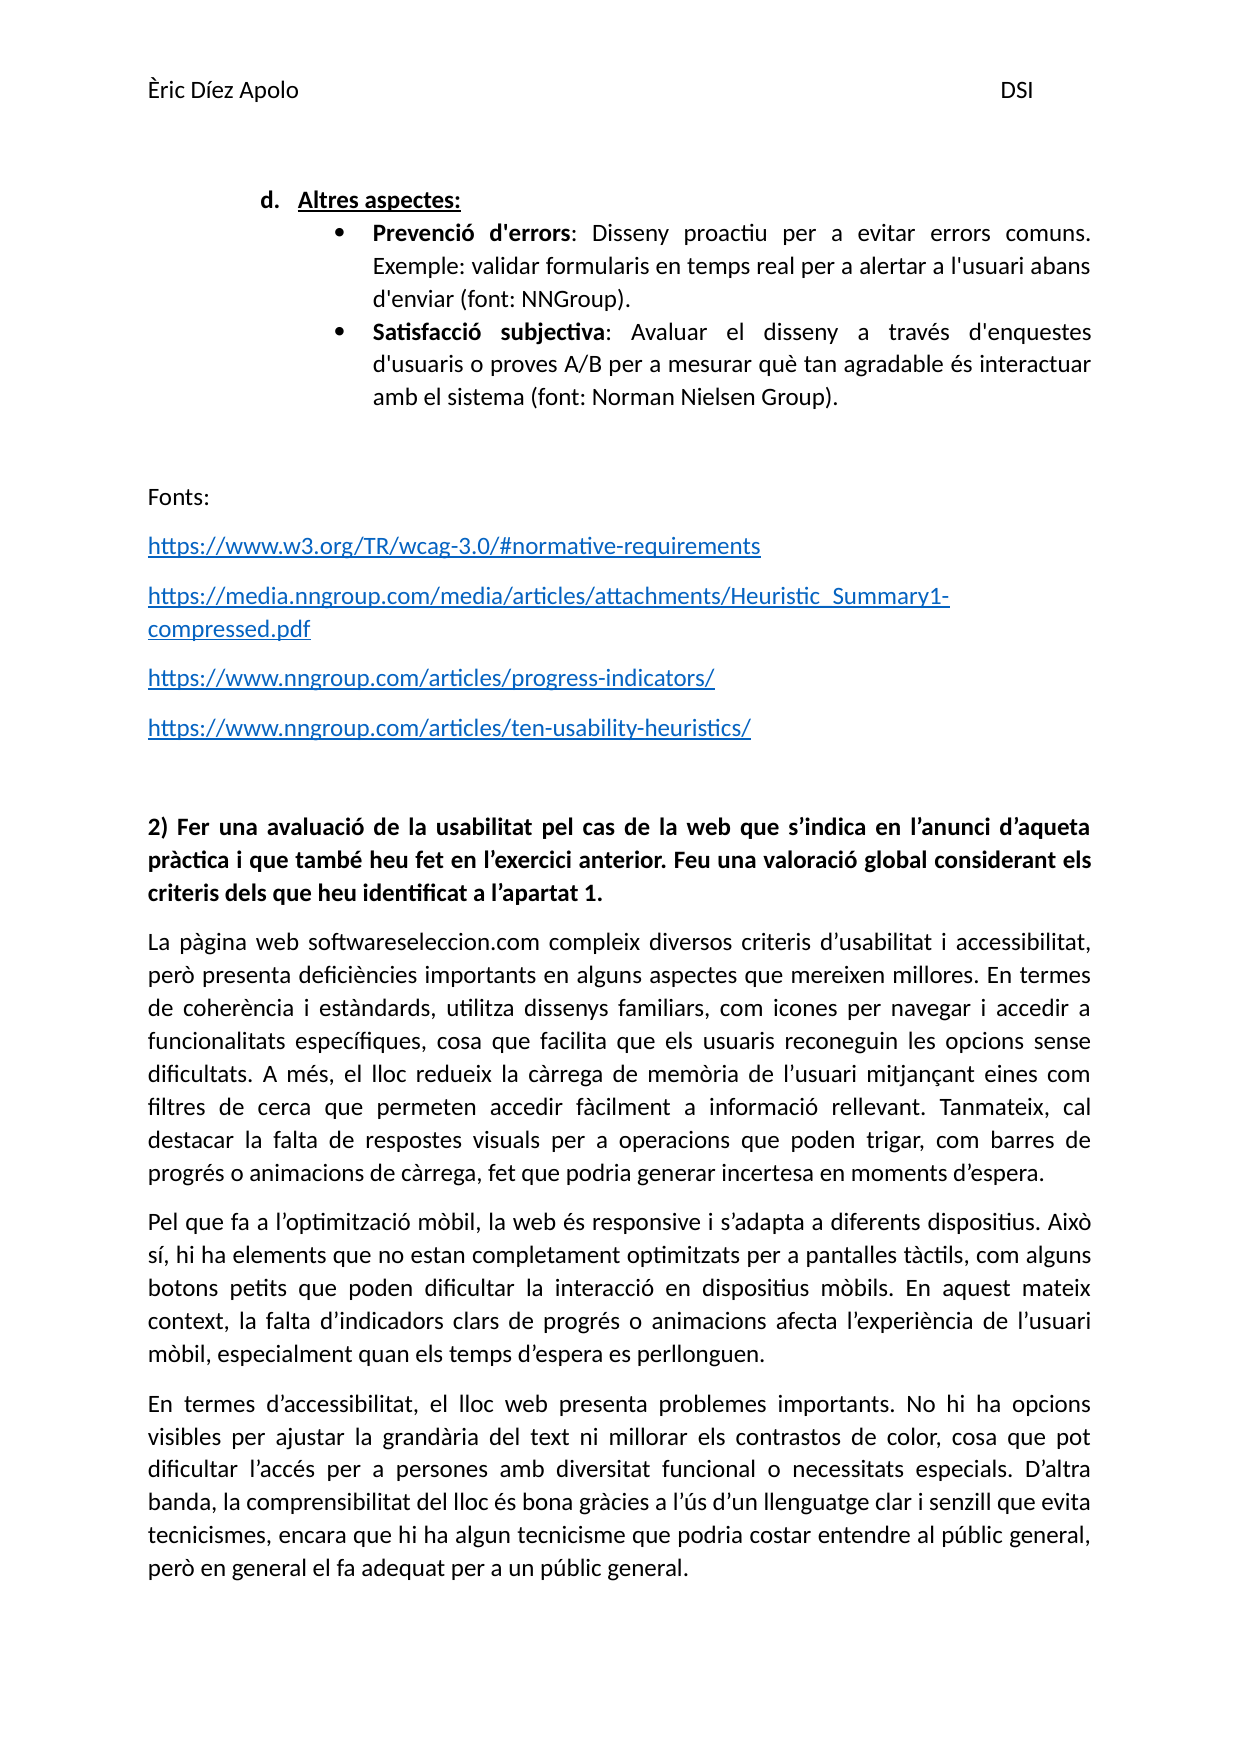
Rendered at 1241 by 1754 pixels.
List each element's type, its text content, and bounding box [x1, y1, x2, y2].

text Fonts: [148, 481, 1092, 511]
text https://www.w3.org/TR/wcag-3.0/#normative-requirements [148, 530, 1092, 561]
text https://media.nngroup.com/media/articles/attachments/Heuristic_Summary1-compressed.pdf [148, 580, 1092, 643]
text https://www.nngroup.com/articles/progress-indicators/ [148, 662, 1092, 693]
text La pàgina web softwareseleccion.com compleix diversos criteris d’usabilitat i accessibilitat, però presenta deficiències importants en alguns aspectes que mereixen millores. En termes de coherència i estàndards, utilitza dissenys familiars, com icones per navegar i accedir a funcionalitats específiques, cosa que facilita que els usuaris reconeguin les opcions sense dificultats. A més, el lloc redueix la càrrega de memòria de l’usuari mitjançant eines com filtres de cerca que permeten accedir fàcilment a informació rellevant. Tanmateix, cal destacar la falta de respostes visuals per a operacions que poden trigar, com barres de progrés o animacions de càrrega, fet que podria generar incertesa en moments d’espera. [148, 926, 1092, 1187]
text En termes d’accessibilitat, el lloc web presenta problemes importants. No hi ha opcions visibles per ajustar la grandària del text ni millorar els contrastos de color, cosa que pot dificultar l’accés per a persones amb diversitat funcional o necessitats especials. D’altra banda, la comprensibilitat del lloc és bona gràcies a l’ús d’un llenguatge clar i senzill que evita tecnicismes, encara que hi ha algun tecnicisme que podria costar entendre al públic general, però en general el fa adequat per a un públic general. [148, 1388, 1092, 1583]
list Satisfacció subjectiva: Avaluar el disseny a través d'enquestes d'usuaris o proves A/B per a mesurar què tan agradable és interactuar amb el sistema (font: Norman Nielsen Group). [335, 316, 1092, 412]
text 2) Fer una avaluació de la usabilitat pel cas de la web que s’indica en l’anunci d’aqueta pràctica i que també heu fet en l’exercici anterior. Feu una valoració global considerant els criteris dels que heu identificat a l’apartat 1. [148, 811, 1092, 907]
list Altres aspectes: [260, 184, 1092, 214]
text Pel que fa a l’optimització mòbil, la web és responsive i s’adapta a diferents dispositius. Això sí, hi ha elements que no estan completament optimitzats per a pantalles tàctils, com alguns botons petits que poden dificultar la interacció en dispositius mòbils. En aquest mateix context, la falta d’indicadors clars de progrés o animacions afecta l’experiència de l’usuari mòbil, especialment quan els temps d’espera es perllonguen. [148, 1206, 1092, 1369]
list Prevenció d'errors: Disseny proactiu per a evitar errors comuns. Exemple: validar formularis en temps real per a alertar a l'usuari abans d'enviar (font: NNGroup). [335, 217, 1092, 313]
text https://www.nngroup.com/articles/ten-usability-heuristics/ [148, 712, 1092, 742]
